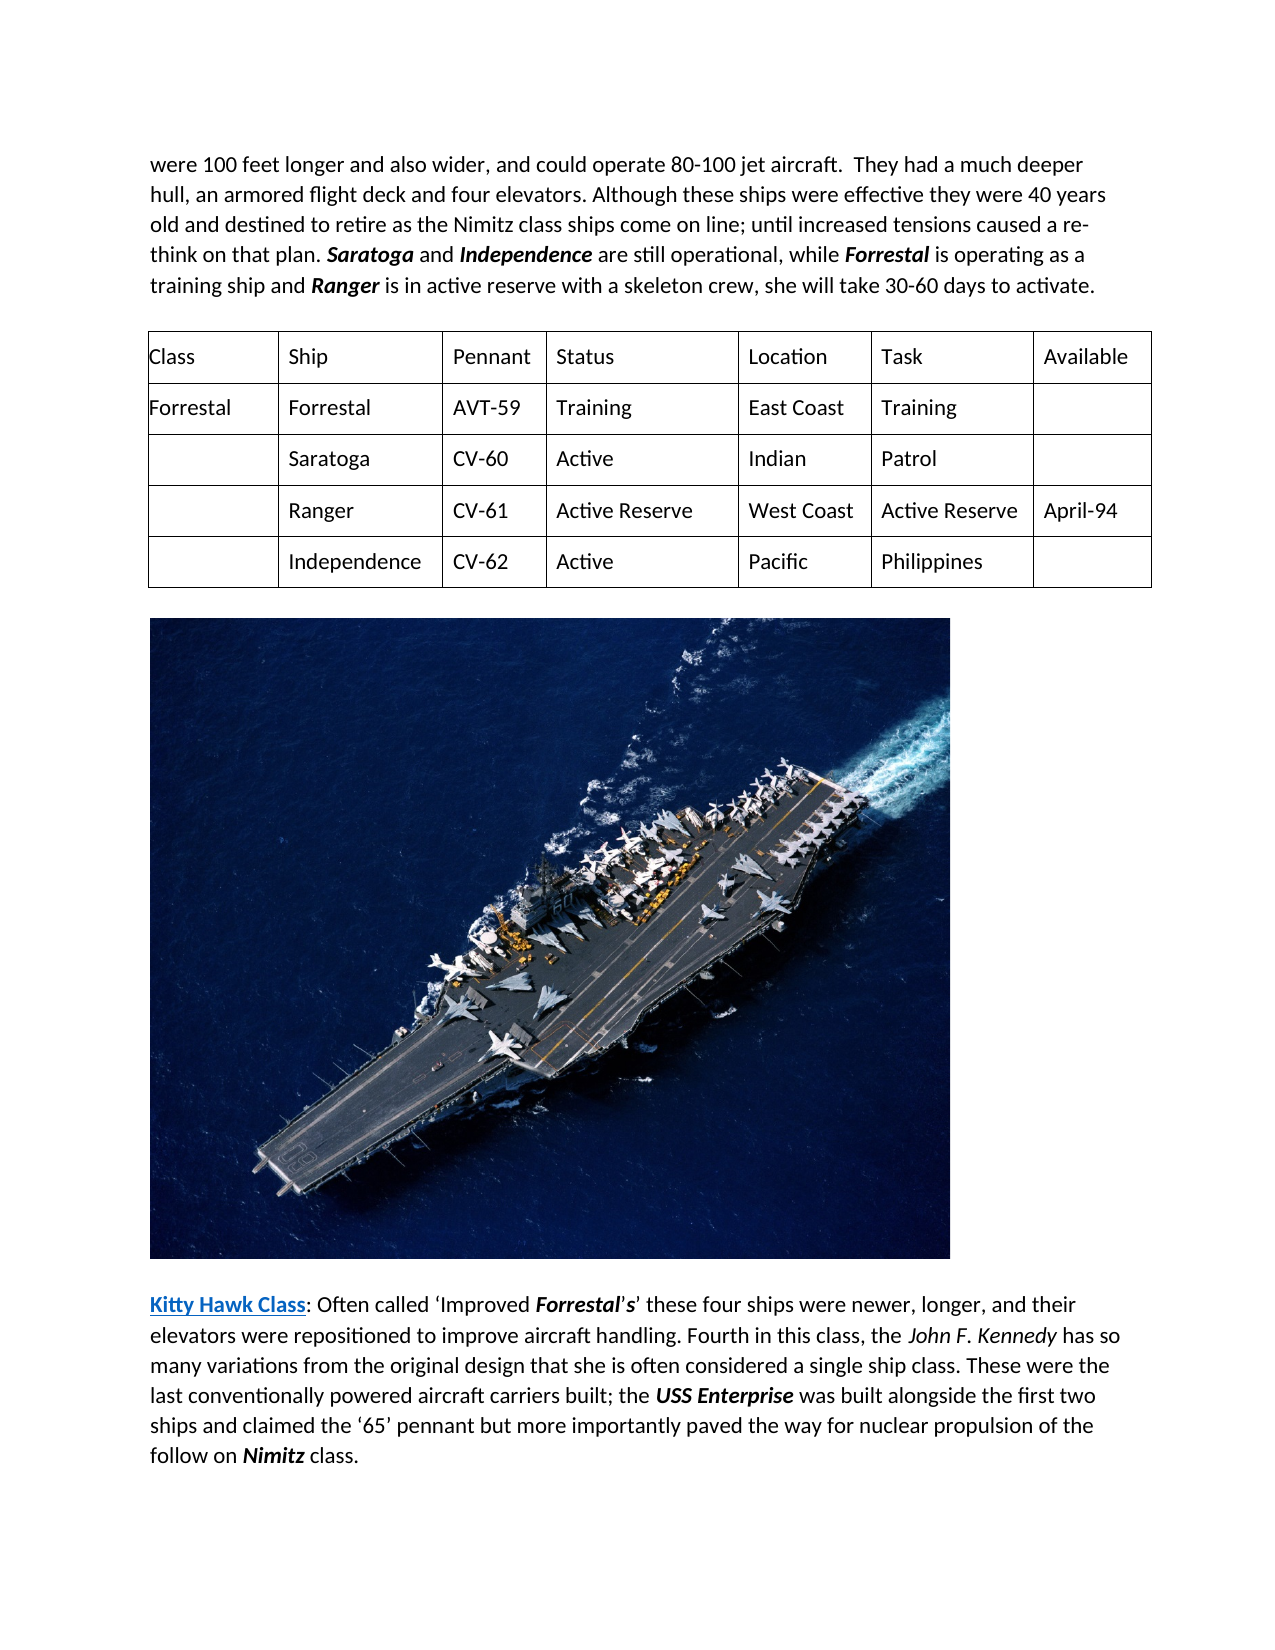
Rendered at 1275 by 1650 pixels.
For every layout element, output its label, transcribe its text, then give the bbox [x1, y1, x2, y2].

table_cell Ranger [279, 486, 442, 536]
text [150, 150, 1125, 299]
table_header Available [1034, 332, 1151, 382]
table_header Task [872, 332, 1033, 382]
table_header Status [547, 332, 738, 382]
table_cell Independence [279, 537, 442, 587]
table_cell Forrestal [149, 384, 278, 433]
table_cell April-94 [1034, 486, 1151, 536]
table_cell Forrestal [279, 384, 442, 433]
picture [150, 618, 951, 1259]
table_cell Training [547, 384, 738, 433]
table_cell CV-61 [443, 486, 546, 536]
table_cell East Coast [739, 384, 871, 433]
table_cell AVT-59 [443, 384, 546, 433]
table_cell [149, 486, 278, 536]
table_cell Saratoga [279, 435, 442, 485]
table_header Ship [279, 332, 442, 382]
table_cell Training [872, 384, 1033, 433]
table_cell [1034, 435, 1151, 485]
table_cell [1034, 384, 1151, 433]
table_cell Patrol [872, 435, 1033, 485]
table_cell West Coast [739, 486, 871, 536]
table_cell Active Reserve [872, 486, 1033, 536]
table_cell Philippines [872, 537, 1033, 587]
table_cell [149, 435, 278, 485]
table_header Class [149, 332, 278, 382]
table_cell Active Reserve [547, 486, 738, 536]
table_cell Active [547, 435, 738, 485]
table_cell Active [547, 537, 738, 587]
table_header Location [739, 332, 871, 382]
table_header Pennant [443, 332, 546, 382]
table_cell [1034, 537, 1151, 587]
table_cell Pacific [739, 537, 871, 587]
text Kitty Hawk Class: Often called ‘Improved Forrestal’s’ these four ships were newer, longer, and their elevators were repositioned to improve aircraft handling. Fourth in this class, the John F. Kennedy has so many variations from the original design that she is often considered a single ship class. These were the last conventionally powered aircraft carriers built; the USS Enterprise was built alongside the first two ships and claimed the ‘65’ pennant but more importantly paved the way for nuclear propulsion of the follow on Nimitz class. [150, 1291, 1125, 1470]
table_cell CV-62 [443, 537, 546, 587]
table_cell CV-60 [443, 435, 546, 485]
table_cell Indian [739, 435, 871, 485]
table_cell [149, 537, 278, 587]
